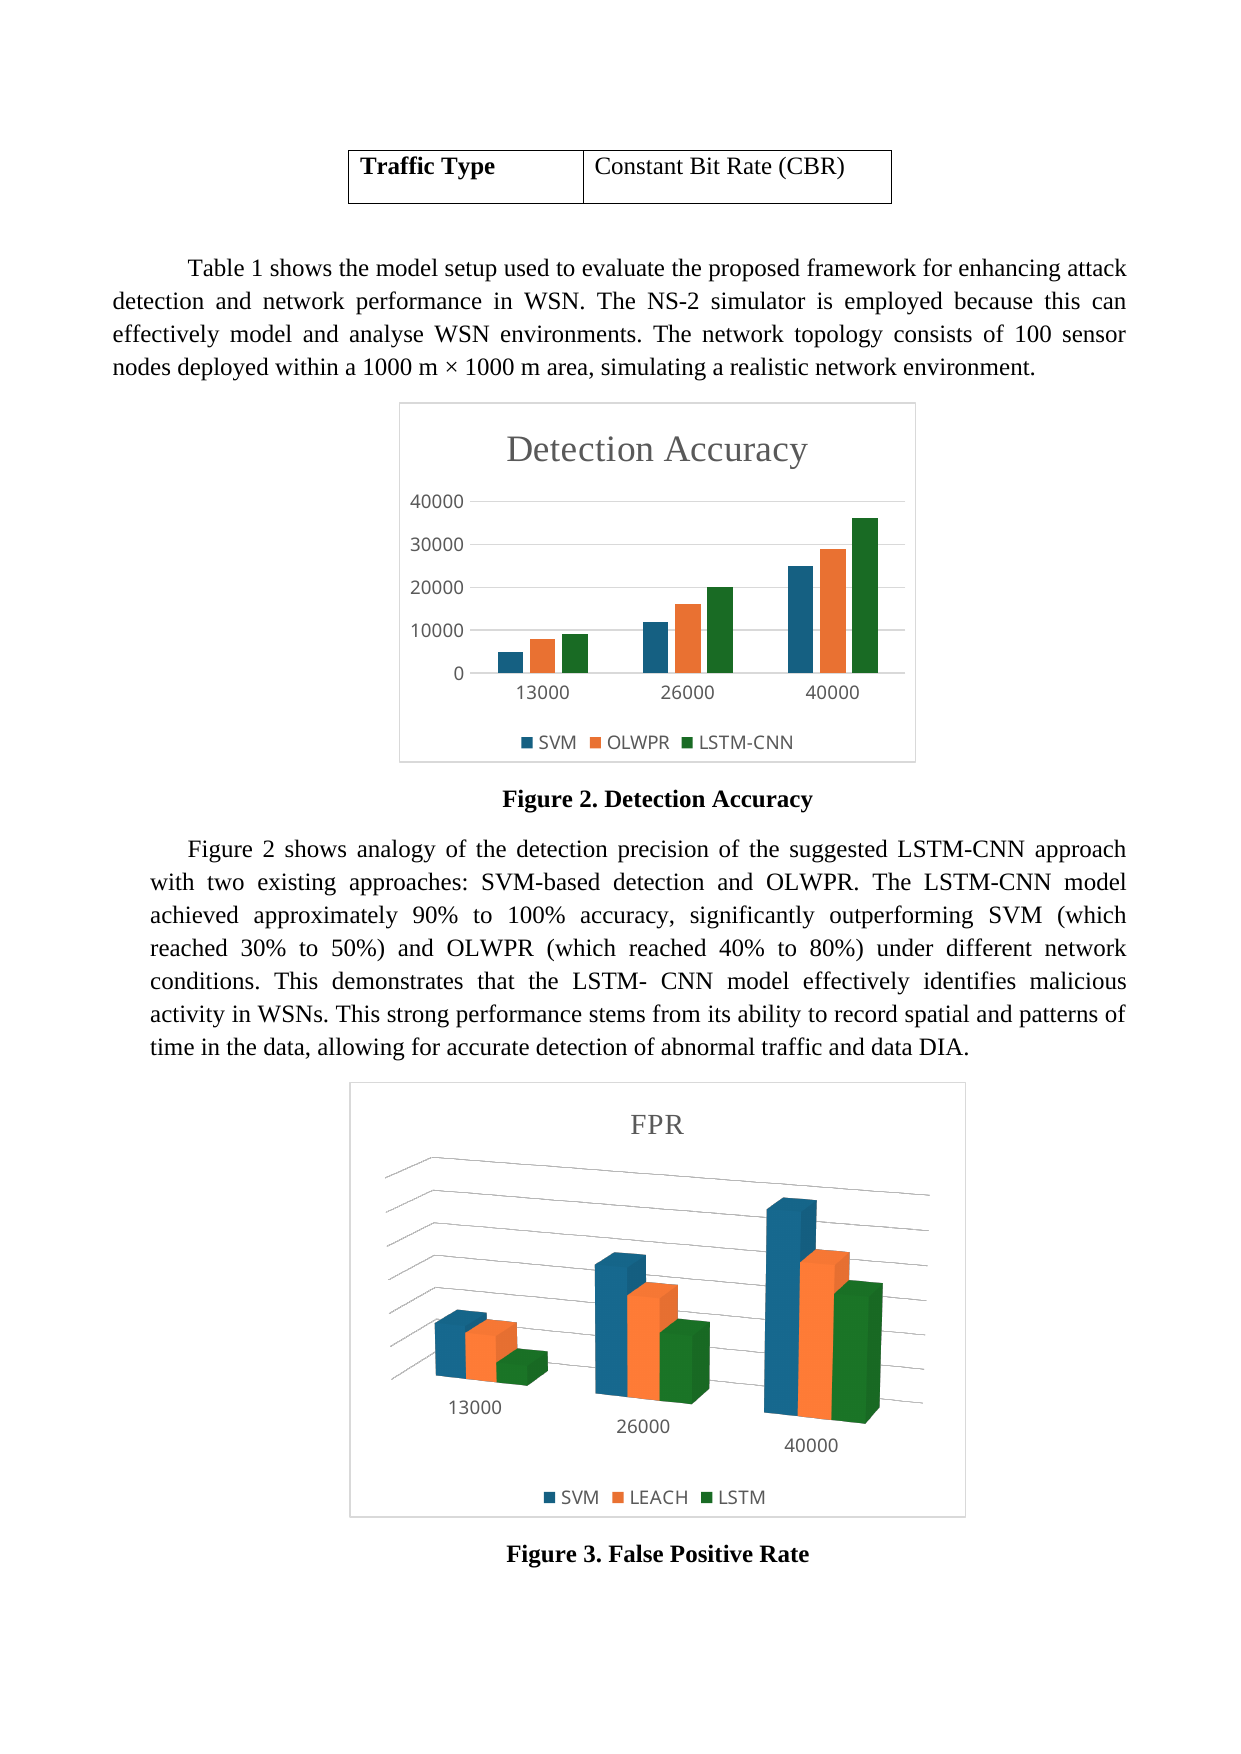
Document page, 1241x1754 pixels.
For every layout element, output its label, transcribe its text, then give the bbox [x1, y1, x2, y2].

text Table 1 shows the model setup used to evaluate the proposed framework for enhancing attack detection and network performance in WSN. The NS-2 simulator is employed because this can effectively model and analyse WSN environments. The network topology consists of 100 sensor nodes deployed within a 1000 m × 1000 m area, simulating a realistic network environment. [112, 253, 1128, 381]
text Figure 2. Detection Accuracy [150, 784, 1128, 813]
text Figure 2 shows analogy of the detection precision of the suggested LSTM-CNN approach with two existing approaches: SVM-based detection and OLWPR. The LSTM-CNN model achieved approximately 90% to 100% accuracy, significantly outperforming SVM (which reached 30% to 50%) and OLWPR (which reached 40% to 80%) under different network conditions. This demonstrates that the LSTM- CNN model effectively identifies malicious activity in WSNs. This strong performance stems from its ability to record spatial and patterns of time in the data, allowing for accurate detection of abnormal traffic and data DIA. [150, 834, 1128, 1061]
table_cell Traffic Type [349, 151, 583, 202]
table_cell Constant Bit Rate (CBR) [584, 151, 891, 202]
text Figure 3. False Positive Rate [150, 1539, 1128, 1568]
